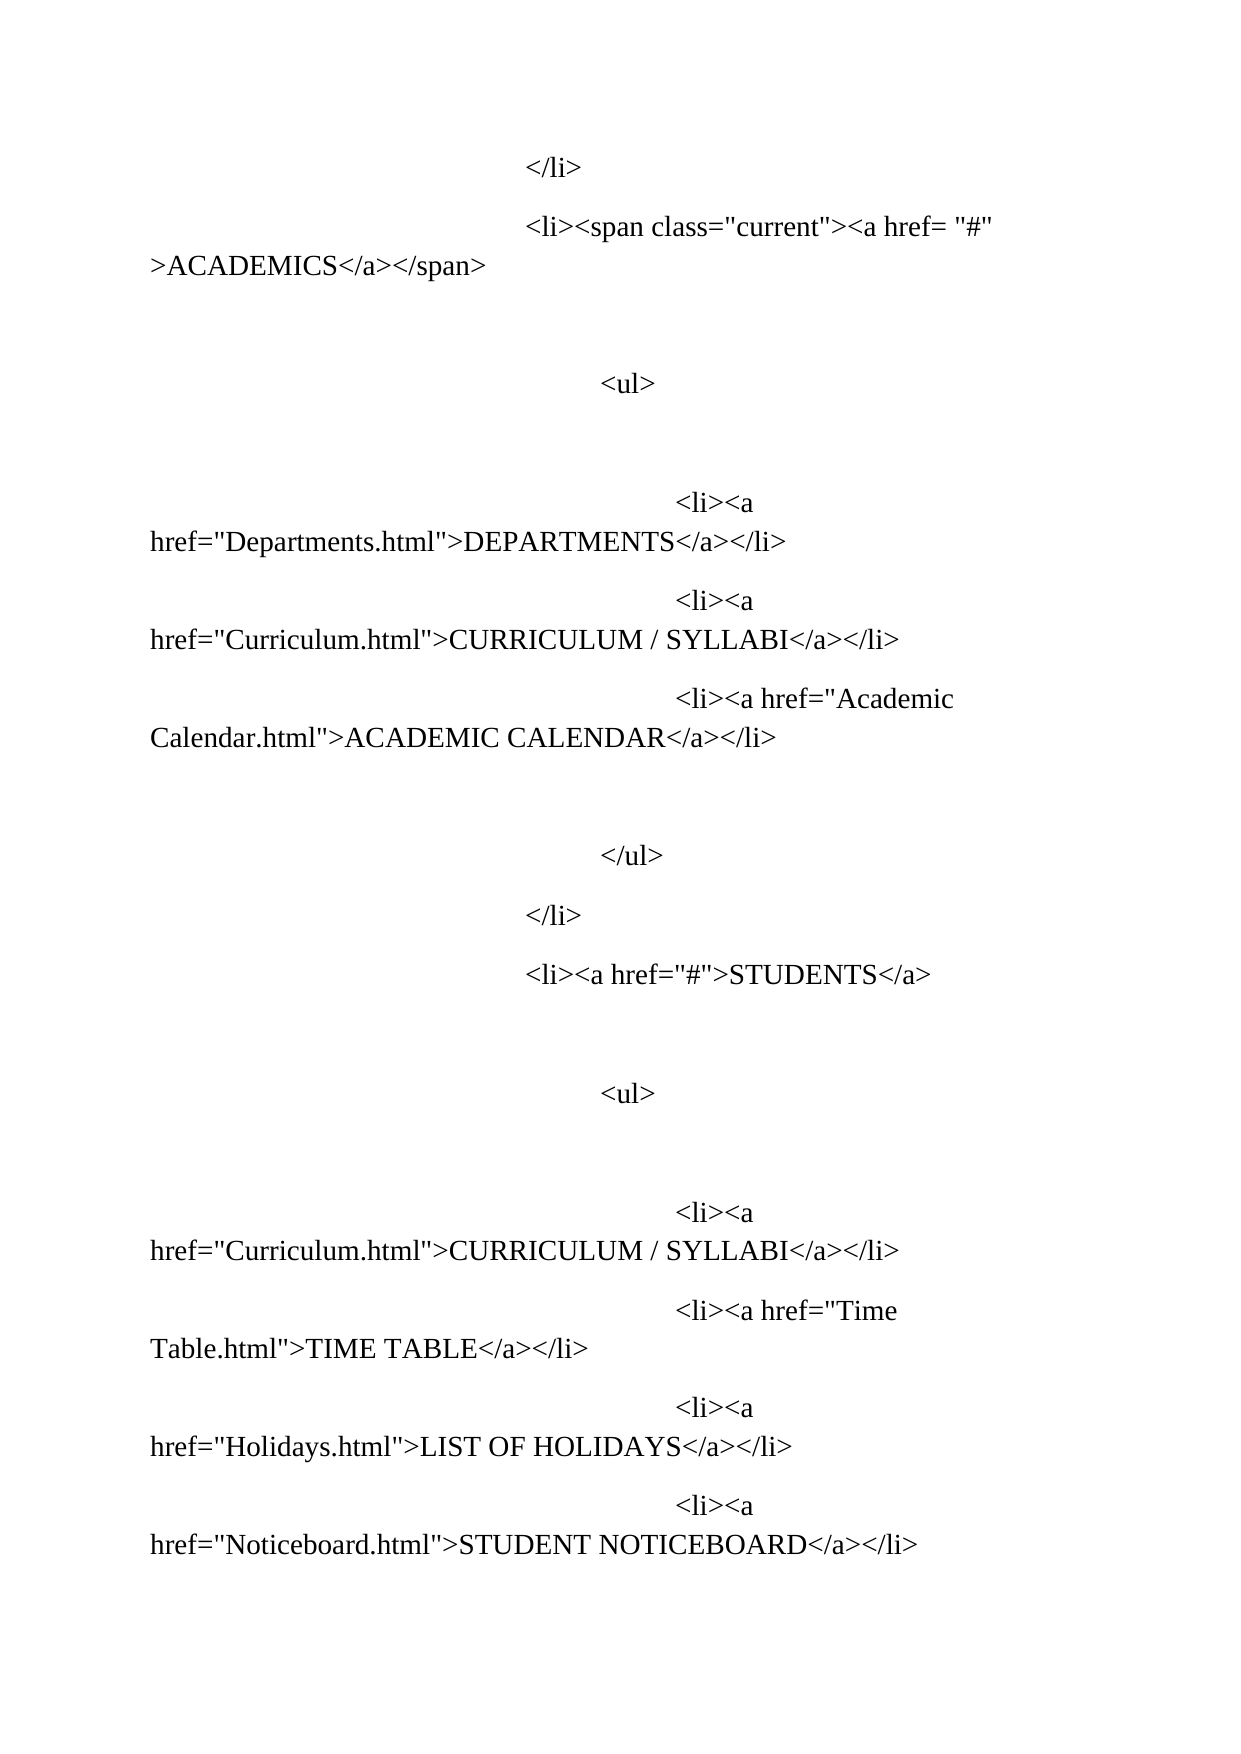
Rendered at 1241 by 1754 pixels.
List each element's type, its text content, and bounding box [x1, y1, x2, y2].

text <li><a href="Departments.html">DEPARTMENTS</a></li> [150, 485, 1090, 557]
text <li><a href="Noticeboard.html">STUDENT NOTICEBOARD</a></li> [150, 1488, 1090, 1561]
text <li><a href="Academic Calendar.html">ACADEMIC CALENDAR</a></li> [150, 681, 1090, 753]
text </li> [150, 150, 1090, 183]
text </li> [150, 898, 1090, 931]
text <li><a href="Curriculum.html">CURRICULUM / SYLLABI</a></li> [150, 583, 1090, 655]
text <li><a href="Holidays.html">LIST OF HOLIDAYS</a></li> [150, 1391, 1090, 1463]
text <li><span class="current"><a href= "#" >ACADEMICS</a></span> [150, 209, 1090, 281]
text <ul> [150, 1076, 1090, 1109]
text <li><a href="Curriculum.html">CURRICULUM / SYLLABI</a></li> [150, 1195, 1090, 1267]
text </ul> [150, 838, 1090, 872]
text <li><a href="Time Table.html">TIME TABLE</a></li> [150, 1293, 1090, 1365]
text <ul> [150, 367, 1090, 400]
text <li><a href="#">STUDENTS</a> [150, 957, 1090, 991]
